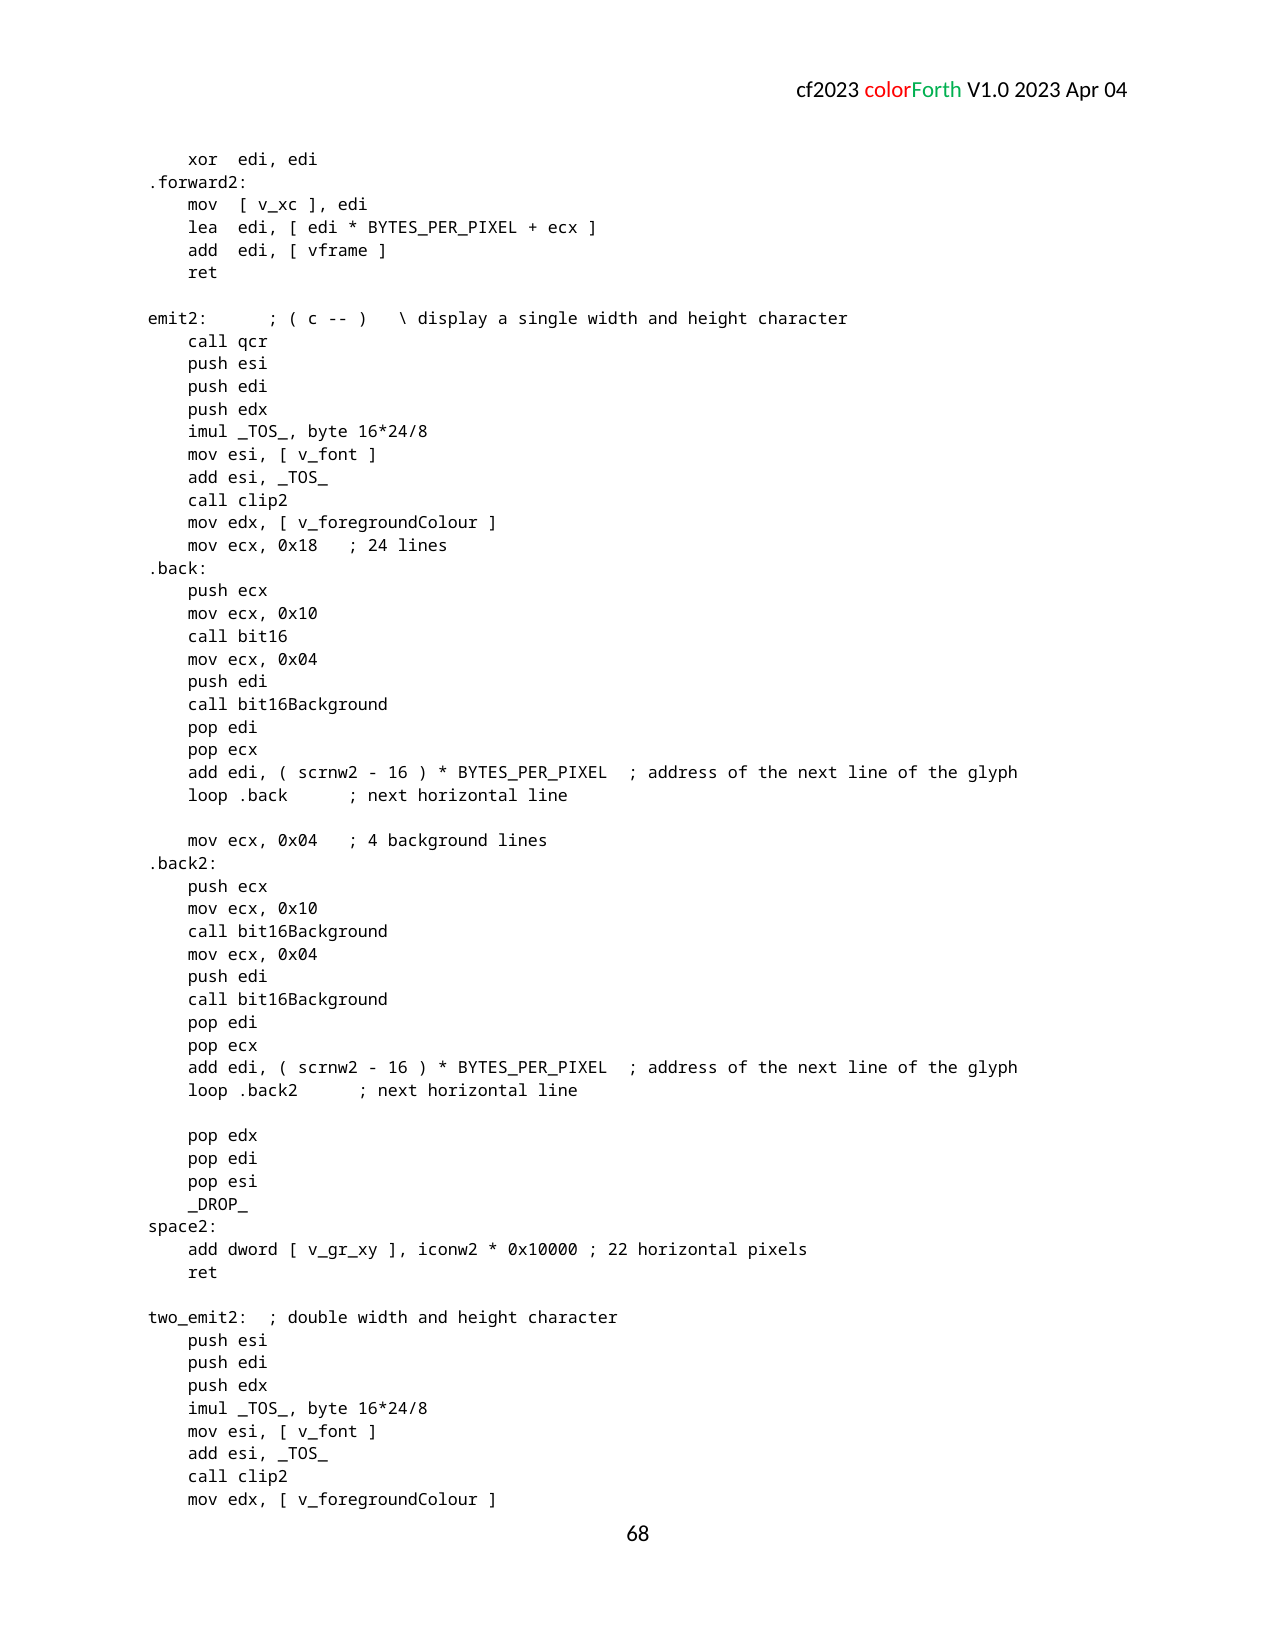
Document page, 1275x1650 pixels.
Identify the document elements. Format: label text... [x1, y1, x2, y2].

text _DROP_ [148, 1192, 1127, 1215]
text .back: [148, 556, 1127, 579]
text add esi, _TOS_ [148, 1442, 1127, 1465]
text mov ecx, 0x04 ; 4 background lines [148, 829, 1127, 852]
text pop esi [148, 1169, 1127, 1192]
text push edi [148, 375, 1127, 397]
text call bit16Background [148, 693, 1127, 715]
text imul _TOS_, byte 16*24/8 [148, 1397, 1127, 1419]
text ret [148, 1260, 1127, 1283]
text .back2: [148, 852, 1127, 874]
text mov [ v_xc ], edi [148, 193, 1127, 216]
text push esi [148, 1328, 1127, 1351]
text pop edi [148, 715, 1127, 738]
text pop ecx [148, 1033, 1127, 1056]
text call clip2 [148, 488, 1127, 511]
text add dword [ v_gr_xy ], iconw2 * 0x10000 ; 22 horizontal pixels [148, 1238, 1127, 1260]
text ret [148, 261, 1127, 284]
text xor edi, edi [148, 148, 1127, 170]
text push edi [148, 965, 1127, 988]
text mov ecx, 0x10 [148, 897, 1127, 920]
text add esi, _TOS_ [148, 466, 1127, 488]
text emit2: ; ( c -- ) \ display a single width and height character [148, 307, 1127, 329]
text mov ecx, 0x18 ; 24 lines [148, 534, 1127, 556]
text mov esi, [ v_font ] [148, 443, 1127, 466]
text call bit16Background [148, 988, 1127, 1011]
text mov ecx, 0x10 [148, 602, 1127, 624]
text call clip2 [148, 1465, 1127, 1487]
text add edi, ( scrnw2 - 16 ) * BYTES_PER_PIXEL ; address of the next line of the glyph [148, 761, 1127, 783]
text pop edx [148, 1124, 1127, 1147]
text pop edi [148, 1147, 1127, 1169]
text space2: [148, 1215, 1127, 1238]
text lea edi, [ edi * BYTES_PER_PIXEL + ecx ] [148, 216, 1127, 238]
text pop ecx [148, 738, 1127, 761]
text call bit16 [148, 624, 1127, 647]
text pop edi [148, 1011, 1127, 1033]
text push ecx [148, 874, 1127, 897]
text mov edx, [ v_foregroundColour ] [148, 1487, 1127, 1510]
text mov edx, [ v_foregroundColour ] [148, 511, 1127, 534]
text mov ecx, 0x04 [148, 942, 1127, 965]
text push esi [148, 352, 1127, 375]
text loop .back2 ; next horizontal line [148, 1079, 1127, 1101]
text mov esi, [ v_font ] [148, 1419, 1127, 1442]
text mov ecx, 0x04 [148, 647, 1127, 670]
text push edx [148, 397, 1127, 420]
text add edi, [ vframe ] [148, 238, 1127, 261]
text push edi [148, 670, 1127, 693]
text imul _TOS_, byte 16*24/8 [148, 420, 1127, 443]
text .forward2: [148, 170, 1127, 193]
text push edx [148, 1374, 1127, 1397]
text call bit16Background [148, 920, 1127, 942]
text push ecx [148, 579, 1127, 602]
text push edi [148, 1351, 1127, 1374]
text call qcr [148, 329, 1127, 352]
text add edi, ( scrnw2 - 16 ) * BYTES_PER_PIXEL ; address of the next line of the glyph [148, 1056, 1127, 1079]
text loop .back ; next horizontal line [148, 783, 1127, 806]
text two_emit2: ; double width and height character [148, 1306, 1127, 1328]
